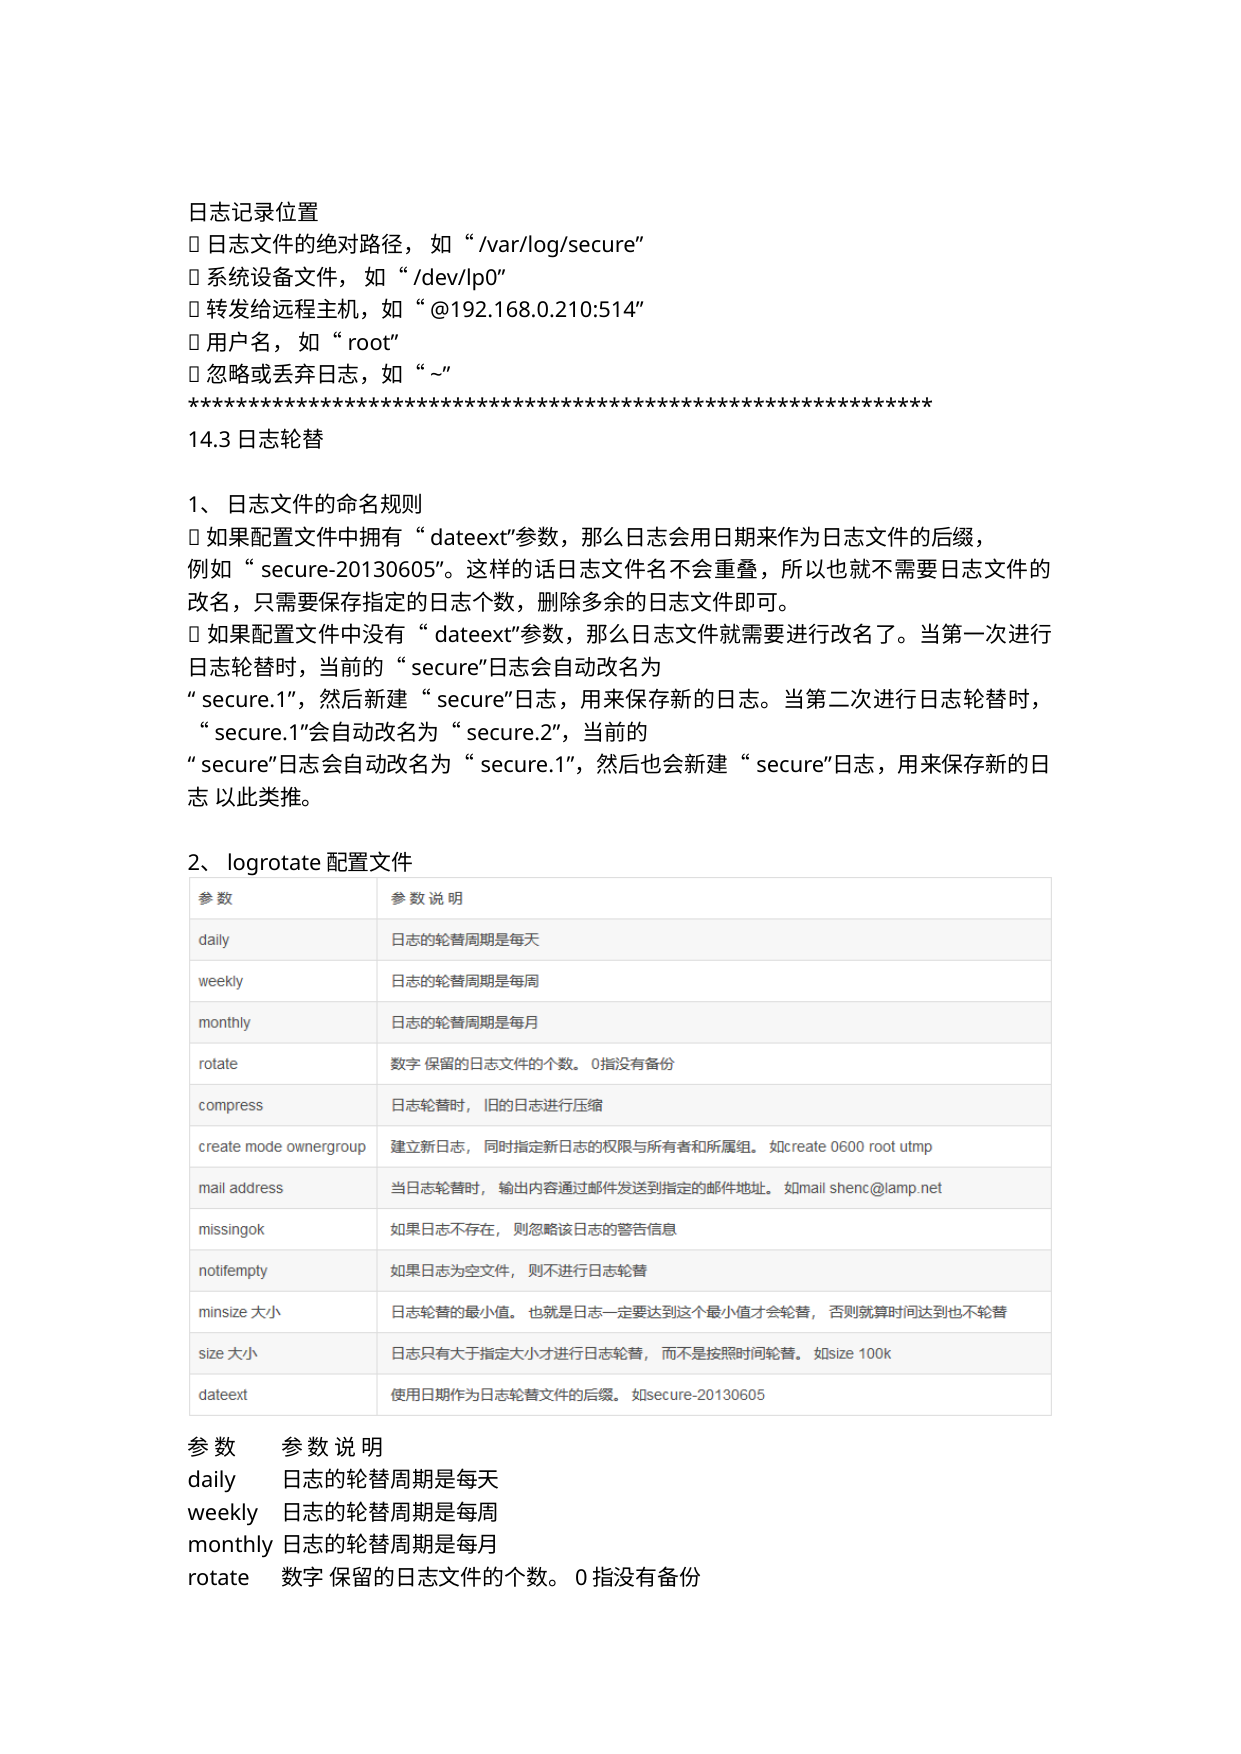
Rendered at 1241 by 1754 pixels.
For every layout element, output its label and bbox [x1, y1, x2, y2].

picture [187, 877, 1053, 1417]
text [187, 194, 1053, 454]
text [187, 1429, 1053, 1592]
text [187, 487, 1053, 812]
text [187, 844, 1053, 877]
